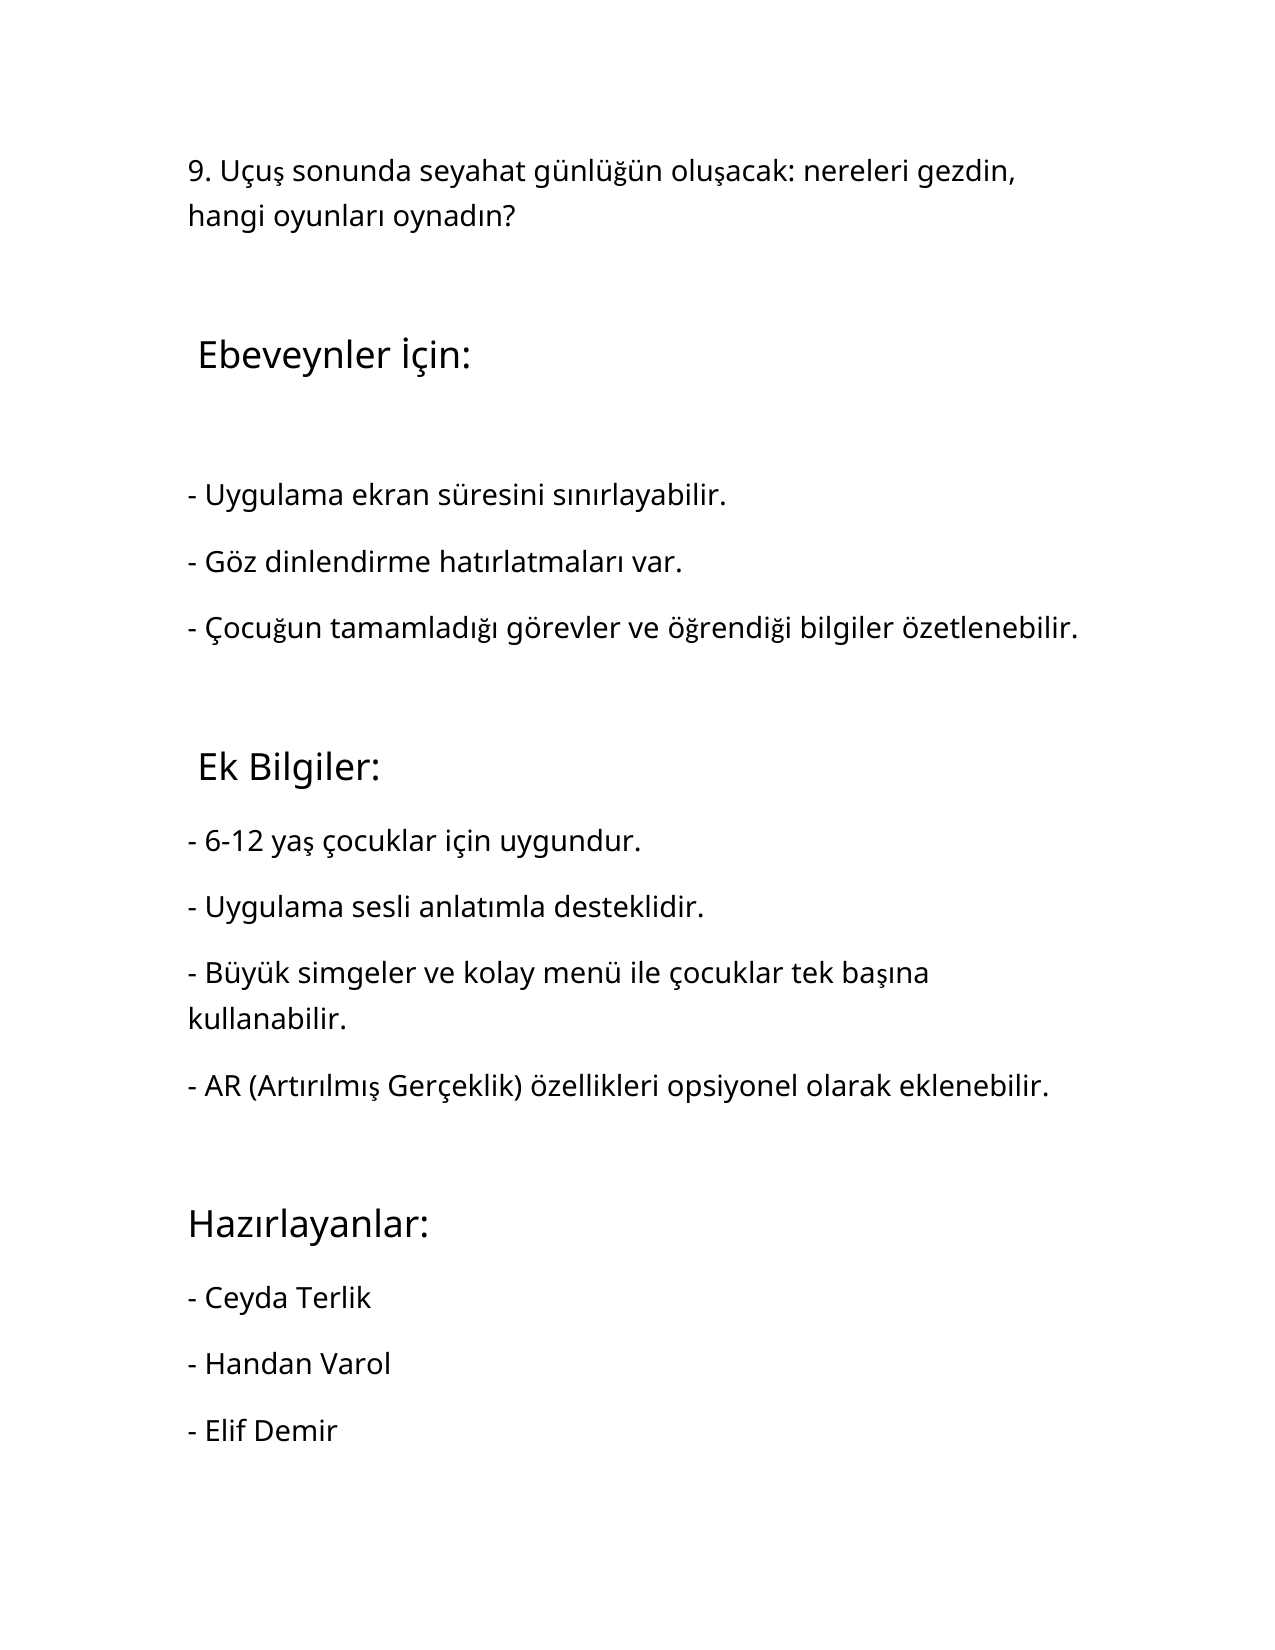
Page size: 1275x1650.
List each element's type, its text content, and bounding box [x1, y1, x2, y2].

text - Büyük simgeler ve kolay menü ile çocuklar tek başına kullanabilir. [187, 953, 1087, 1038]
text Ek Bilgiler: [187, 740, 1087, 791]
text Hazırlayanlar: [187, 1198, 1087, 1249]
text - Çocuğun tamamladığı görevler ve öğrendiği bilgiler özetlenebilir. [187, 607, 1087, 647]
text - Uygulama ekran süresini sınırlayabilir. [187, 474, 1087, 514]
text - 6-12 yaş çocuklar için uygundur. [187, 820, 1087, 859]
text - Handan Varol [187, 1344, 1087, 1383]
text - Elif Demir [187, 1410, 1087, 1450]
text - Uygulama sesli anlatımla desteklidir. [187, 886, 1087, 926]
text - AR (Artırılmış Gerçeklik) özellikleri opsiyonel olarak eklenebilir. [187, 1065, 1087, 1104]
text - Ceyda Terlik [187, 1277, 1087, 1317]
text 9. Uçuş sonunda seyahat günlüğün oluşacak: nereleri gezdin, hangi oyunları oynadın? [187, 150, 1087, 235]
text - Göz dinlendirme hatırlatmaları var. [187, 541, 1087, 581]
text Ebeveynler İçin: [187, 328, 1087, 379]
